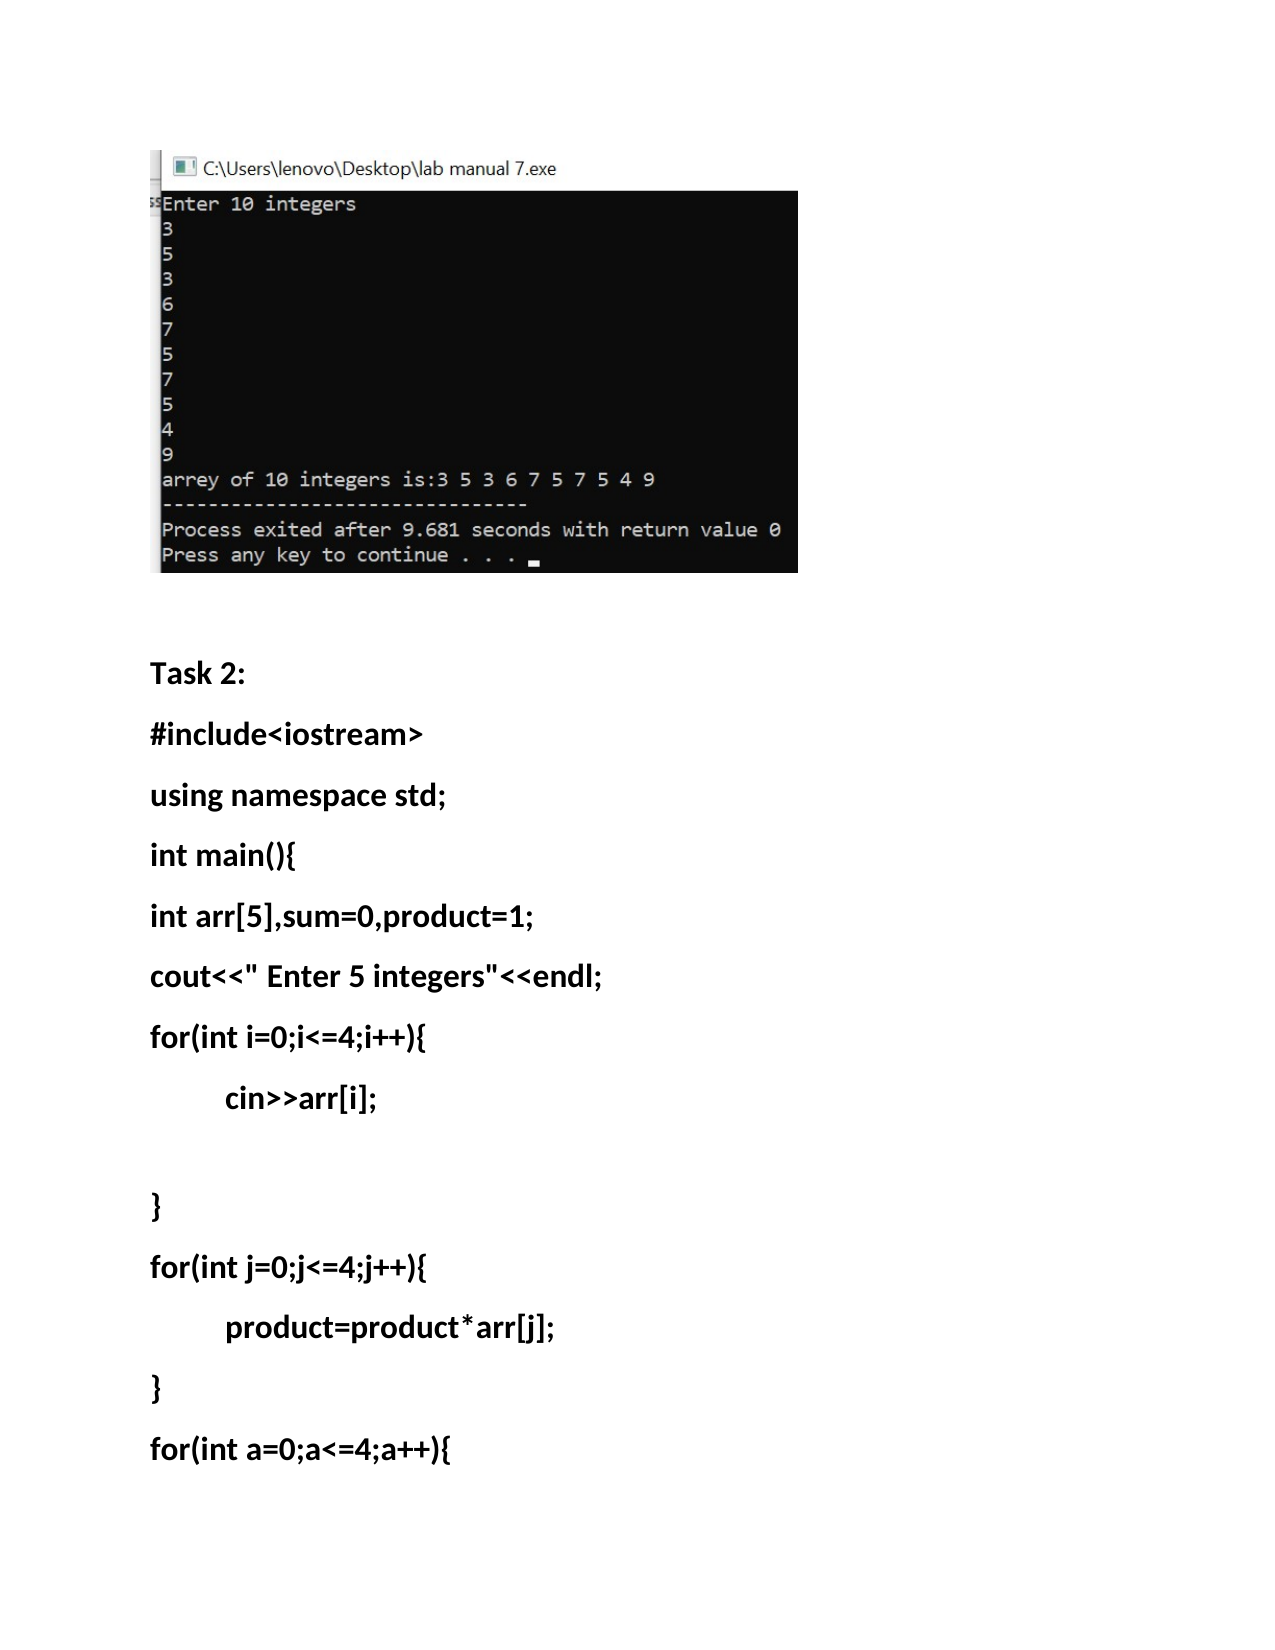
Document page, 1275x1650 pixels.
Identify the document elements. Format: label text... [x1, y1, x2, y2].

text cout<<" Enter 5 integers"<<endl; [150, 956, 1125, 996]
text } [150, 1185, 1125, 1226]
text int main(){ [150, 834, 1125, 875]
text } [150, 1367, 1125, 1408]
text product=product*arr[j]; [150, 1307, 1125, 1347]
text for(int j=0;j<=4;j++){ [150, 1246, 1125, 1287]
text int arr[5],sum=0,product=1; [150, 895, 1125, 936]
text cin>>arr[i]; [150, 1077, 1125, 1117]
text for(int a=0;a<=4;a++){ [150, 1428, 1125, 1468]
picture [150, 150, 798, 573]
text using namespace std; [150, 774, 1125, 814]
text #include<iostream> [150, 713, 1125, 754]
text for(int i=0;i<=4;i++){ [150, 1016, 1125, 1057]
text Task 2: [150, 652, 1125, 693]
